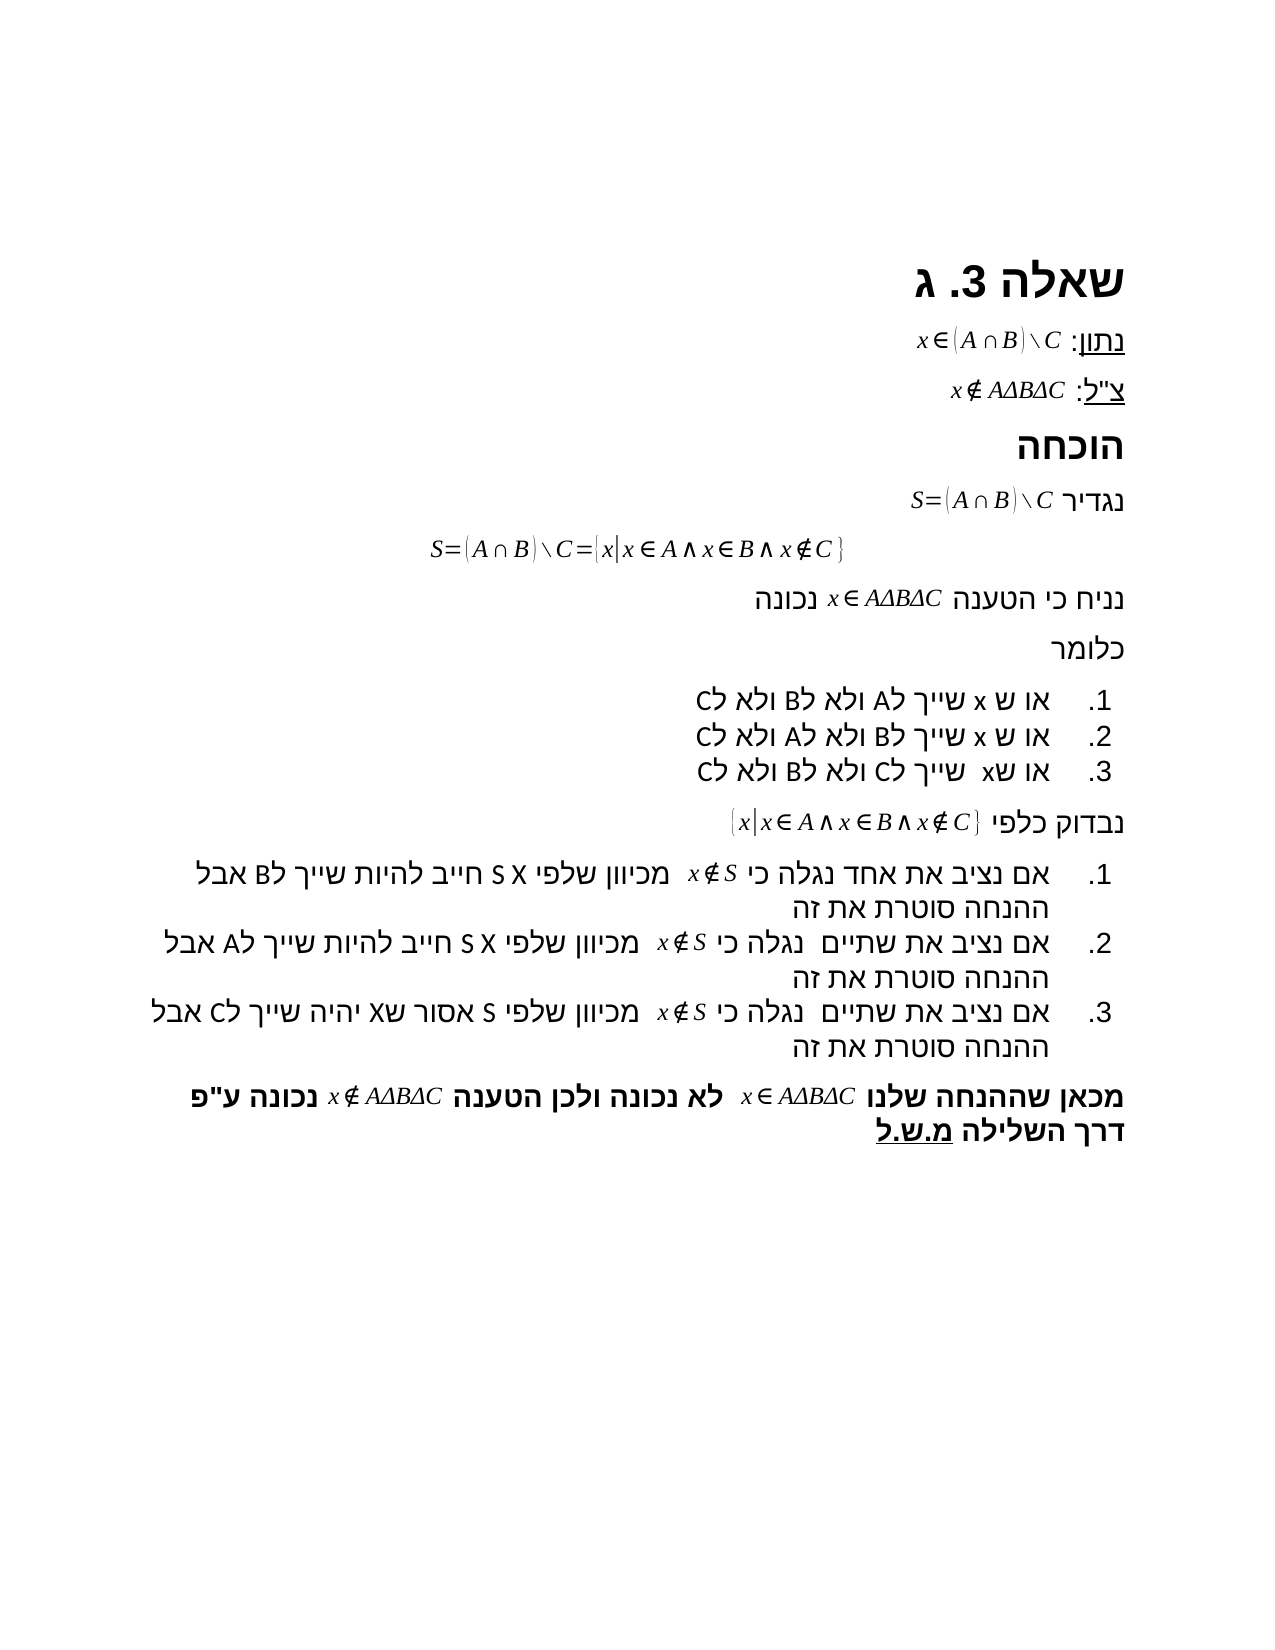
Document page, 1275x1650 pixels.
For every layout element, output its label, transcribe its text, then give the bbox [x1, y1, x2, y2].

text נתון: [150, 324, 1125, 357]
text הוכחה [150, 424, 1125, 467]
list או ש x שייך לA ולא לB ולא לC [150, 682, 1087, 718]
list אם נציב את אחד נגלה כי מכיוון שלפי S X חייב להיות שייך לB אבל ההנחה סוטרת את זה [150, 856, 1087, 925]
text נבדוק כלפי [150, 806, 1125, 839]
text צ"ל: [150, 374, 1125, 408]
list אם נציב את שתיים נגלה כי מכיוון שלפי S אסור שX יהיה שייך לC אבל ההנחה סוטרת את זה [150, 994, 1087, 1063]
list או שx שייך לC ולא לB ולא לC [150, 753, 1087, 789]
text כלומר [150, 632, 1125, 665]
list או ש x שייך לB ולא לA ולא לC [150, 718, 1087, 753]
text מכאן שההנחה שלנו לא נכונה ולכן הטענה נכונה ע"פ דרך השלילה מ.ש.ל [150, 1080, 1125, 1147]
text נגדיר [150, 484, 1125, 518]
list אם נציב את שתיים נגלה כי מכיוון שלפי S X חייב להיות שייך לA אבל ההנחה סוטרת את זה [150, 925, 1087, 994]
text נניח כי הטענה נכונה [150, 582, 1125, 615]
text שאלה 3. ג [150, 254, 1125, 307]
